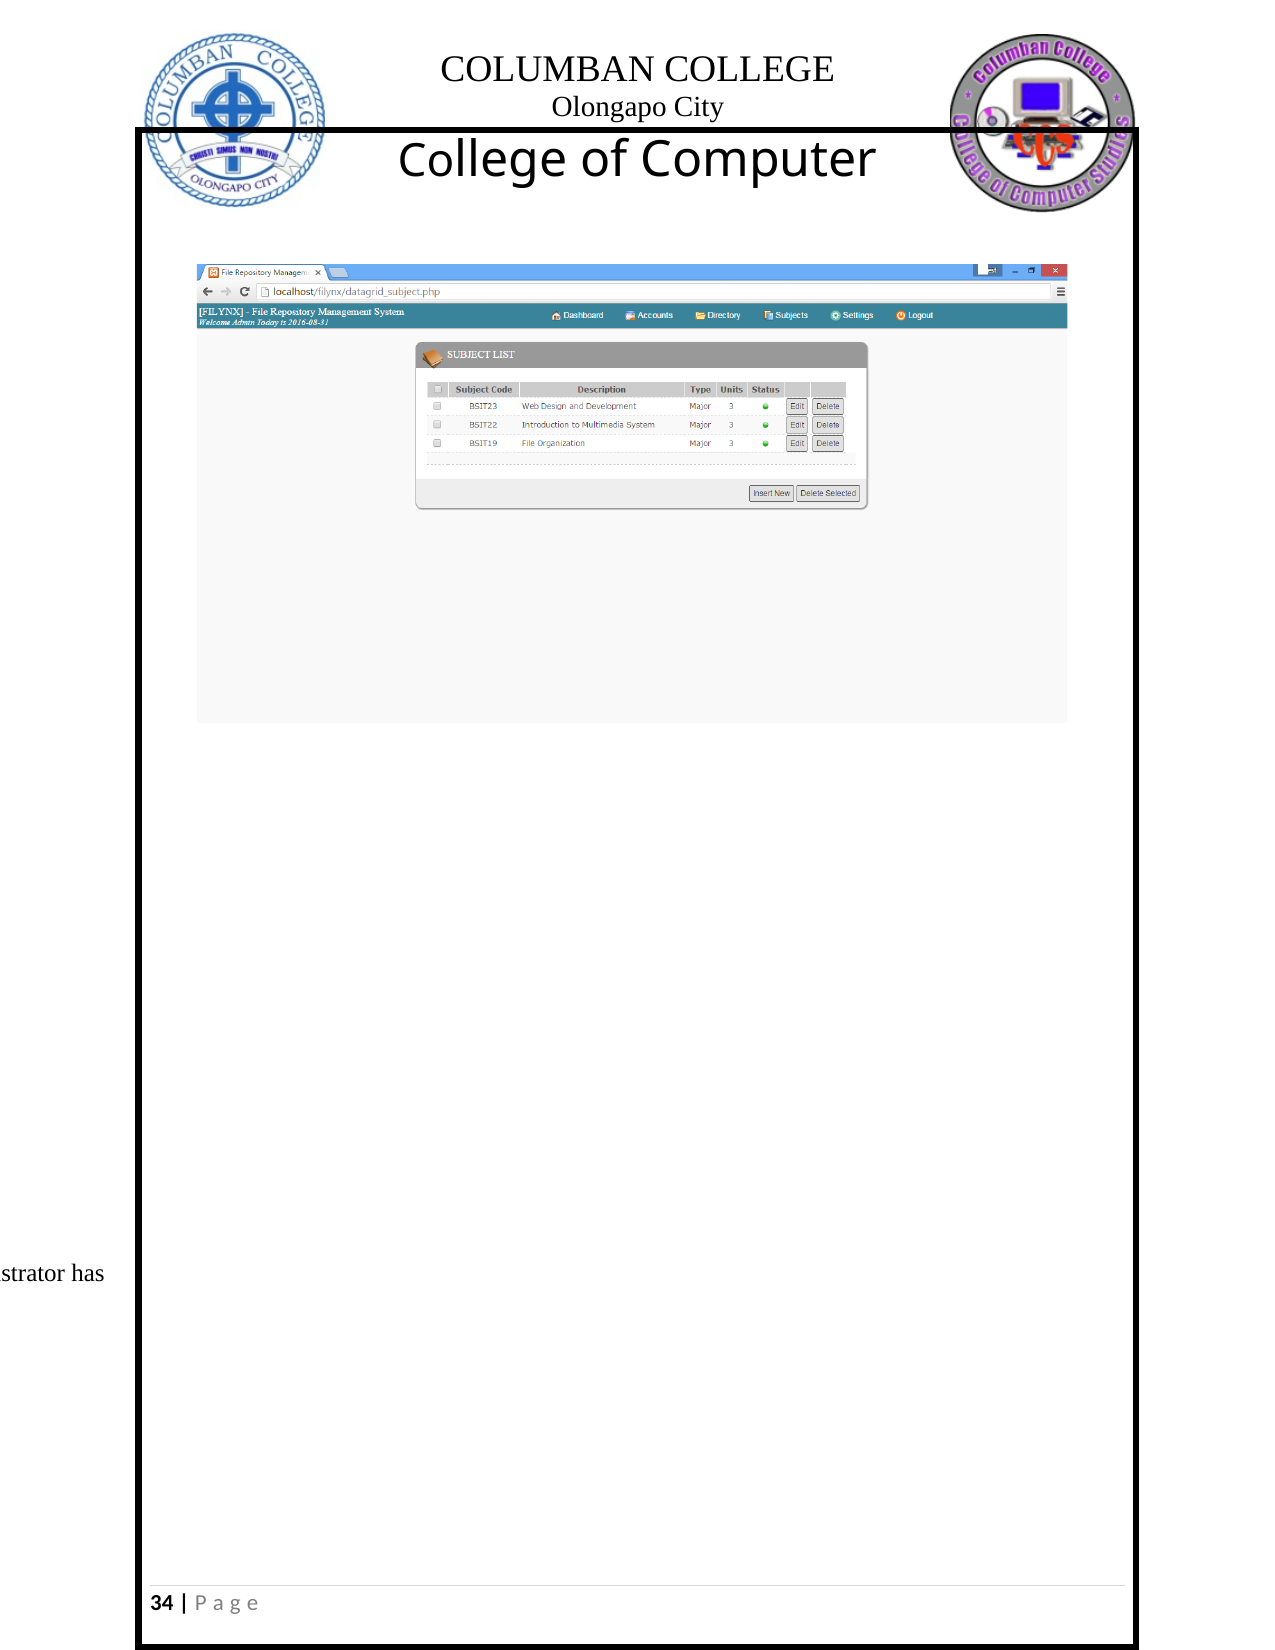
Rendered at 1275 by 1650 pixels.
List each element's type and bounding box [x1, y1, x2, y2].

picture [142, 133, 325, 216]
picture [950, 133, 1133, 213]
picture [950, 34, 1136, 127]
picture [139, 30, 325, 127]
picture [196, 264, 1068, 723]
